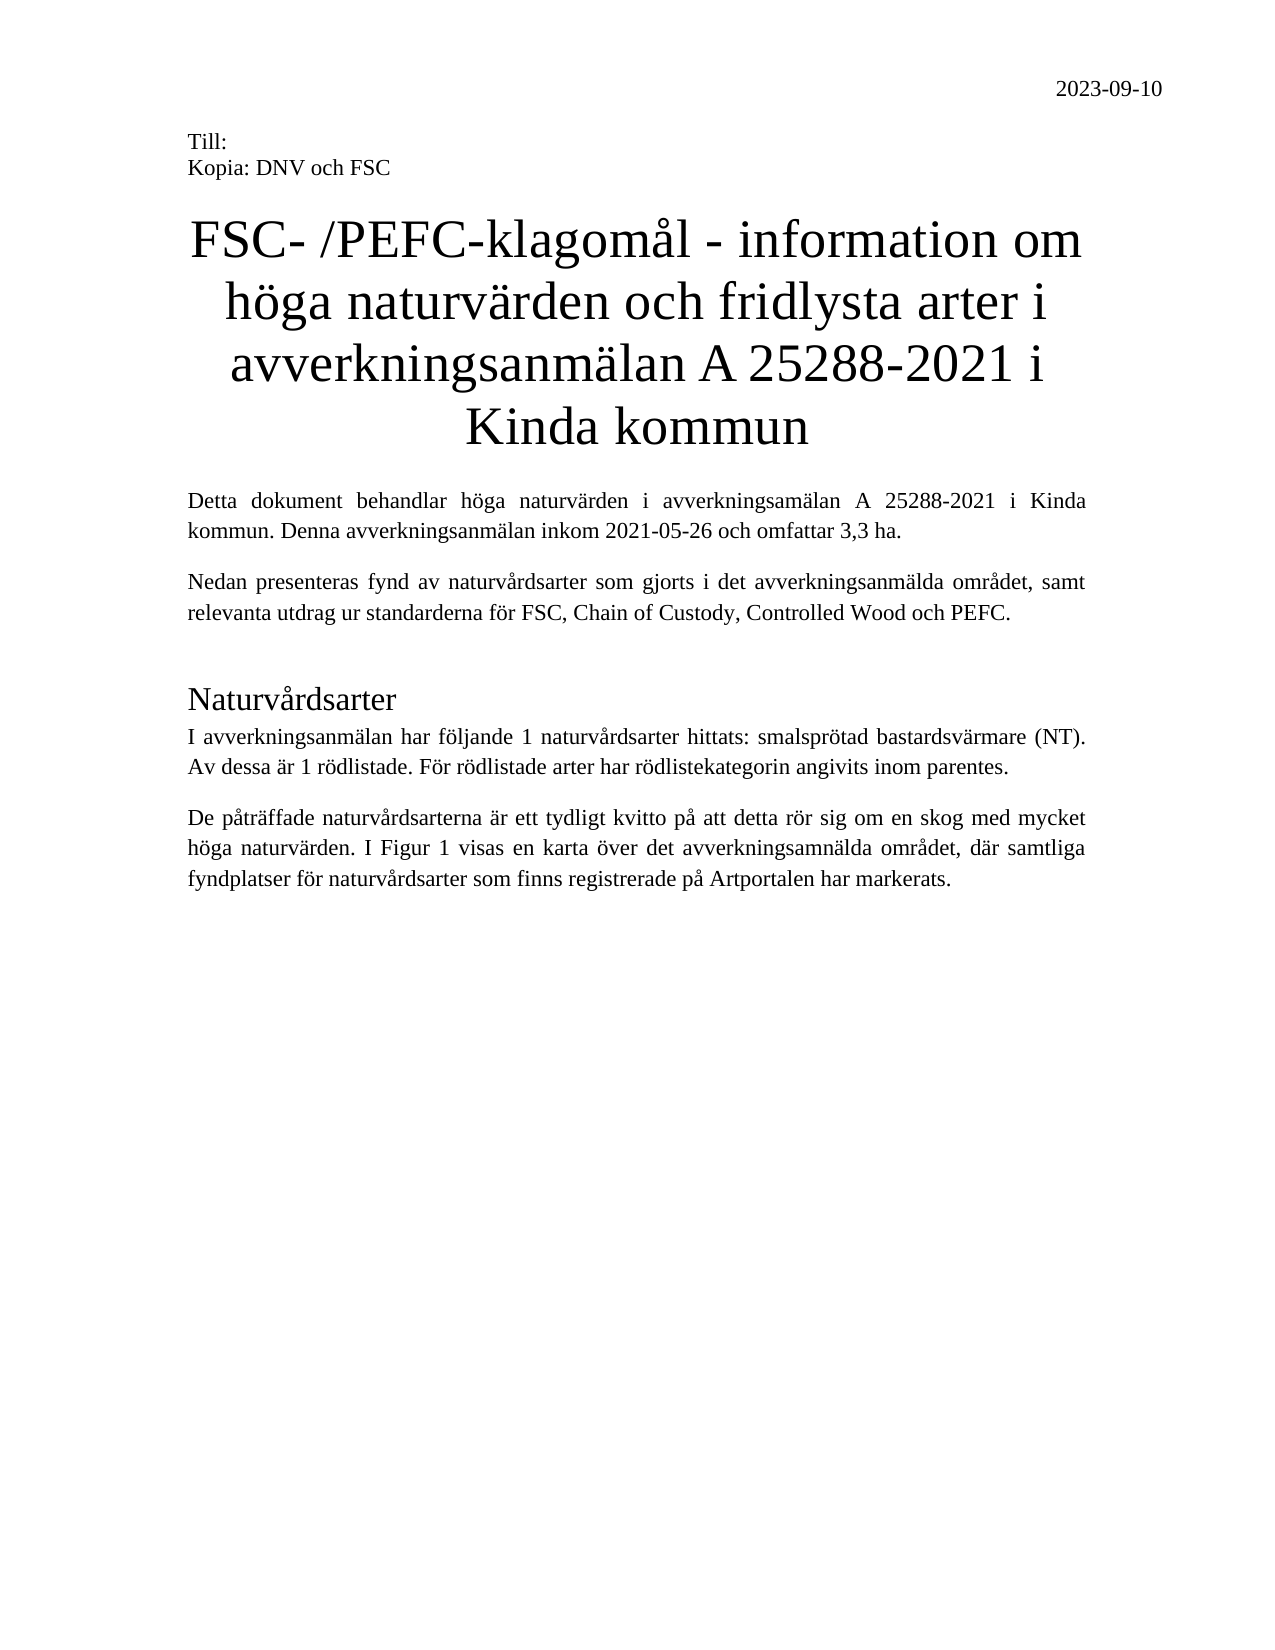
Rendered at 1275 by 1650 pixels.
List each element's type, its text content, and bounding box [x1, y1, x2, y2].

subtitle Naturvårdsarter [187, 679, 1087, 717]
text I avverkningsanmälan har följande 1 naturvårdsarter hittats: smalsprötad bastardsvärmare (NT). Av dessa är 1 rödlistade. För rödlistade arter har rödlistekategorin angivits inom parentes. [187, 723, 1087, 779]
text Detta dokument behandlar höga naturvärden i avverkningsamälan A 25288-2021 i Kinda kommun. Denna avverkningsanmälan inkom 2021-05-26 och omfattar 3,3 ha. [187, 487, 1087, 544]
text Nedan presenteras fynd av naturvårdsarter som gjorts i det avverkningsanmälda området, samt relevanta utdrag ur standarderna för FSC, Chain of Custody, Controlled Wood och PEFC. [187, 568, 1087, 625]
title FSC- /PEFC-klagomål - information om höga naturvärden och fridlysta arter i avverkningsanmälan A 25288-2021 i Kinda kommun [187, 207, 1087, 456]
text De påträffade naturvårdsarterna är ett tydligt kvitto på att detta rör sig om en skog med mycket höga naturvärden. I Figur 1 visas en karta över det avverkningsamnälda området, där samtliga fyndplatser för naturvårdsarter som finns registrerade på Artportalen har markerats. [187, 804, 1087, 891]
